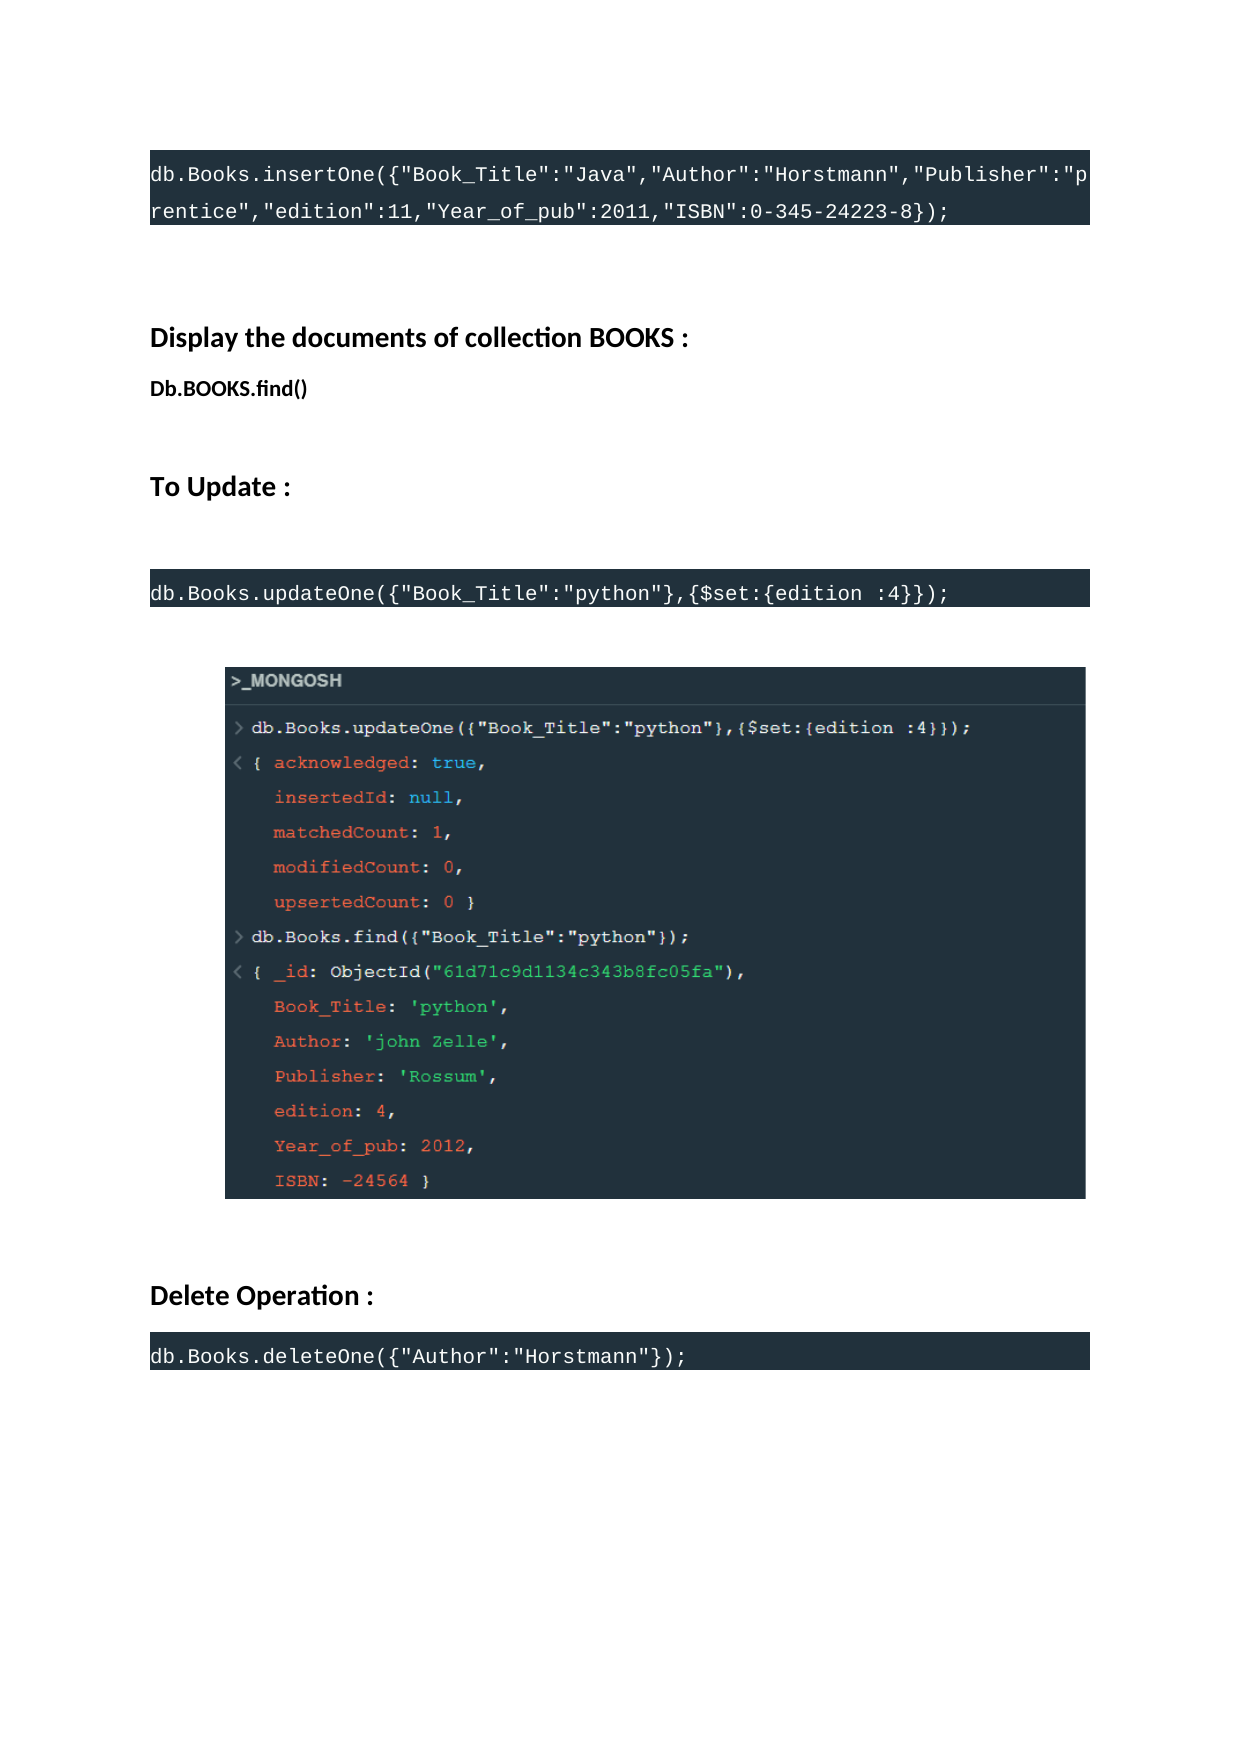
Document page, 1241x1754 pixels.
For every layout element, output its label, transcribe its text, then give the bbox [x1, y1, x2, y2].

text db.Books.updateOne({"Book_Title":"python"},{$set:{edition :4}}); [150, 569, 1090, 607]
text To Update : [150, 468, 1090, 503]
text Display the documents of collection BOOKS : [150, 319, 1090, 354]
text db.Books.deleteOne({"Author":"Horstmann"}); [150, 1332, 1090, 1370]
text db.Books.insertOne({"Book_Title":"Java","Author":"Horstmann","Publisher":"prentice","edition":11,"Year_of_pub":2011,"ISBN":0-345-24223-8}); [150, 150, 1090, 225]
text Db.BOOKS.find() [150, 374, 1090, 402]
picture [225, 667, 1086, 1199]
text Delete Operation : [150, 1277, 1090, 1313]
